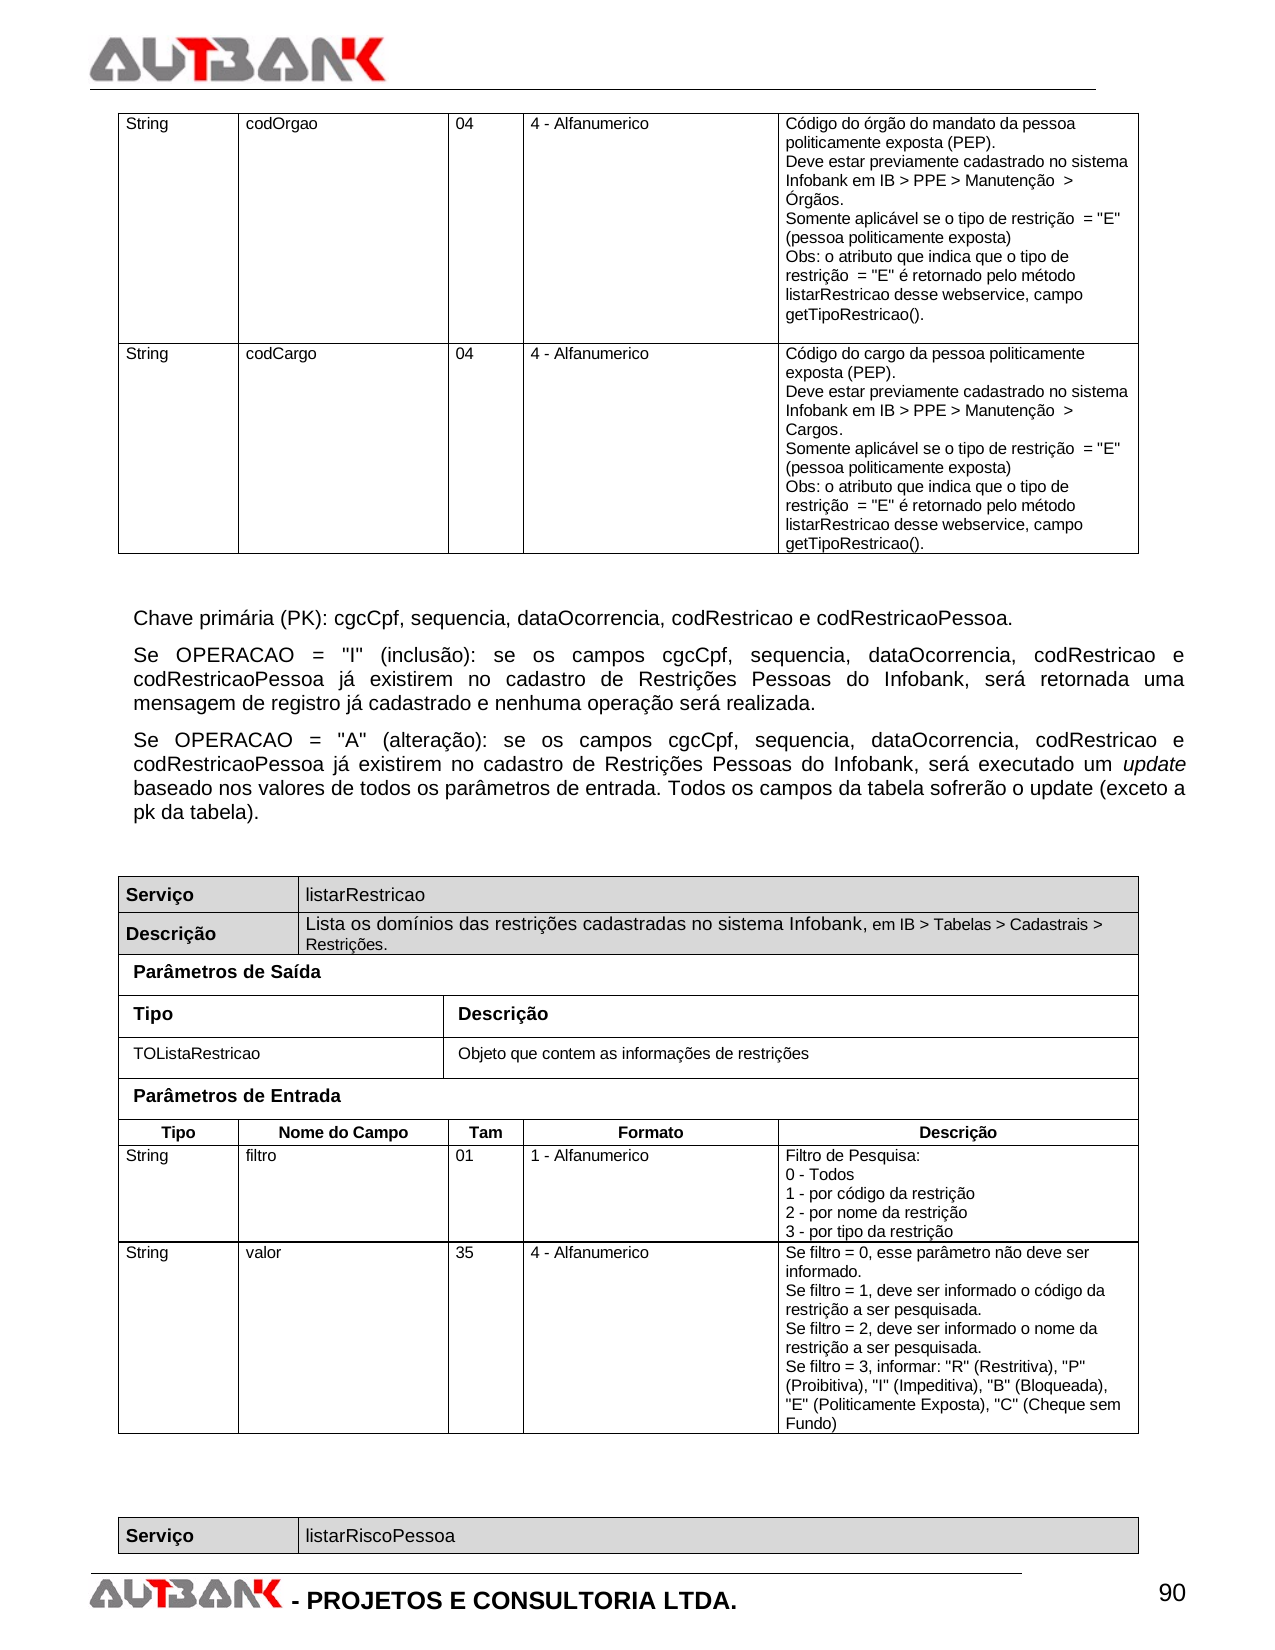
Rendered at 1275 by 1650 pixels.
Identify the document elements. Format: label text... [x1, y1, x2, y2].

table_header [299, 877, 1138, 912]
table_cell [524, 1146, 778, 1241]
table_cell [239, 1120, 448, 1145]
picture [88, 35, 389, 84]
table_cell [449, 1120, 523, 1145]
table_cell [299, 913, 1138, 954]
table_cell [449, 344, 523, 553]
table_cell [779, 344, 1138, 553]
picture [88, 1577, 284, 1609]
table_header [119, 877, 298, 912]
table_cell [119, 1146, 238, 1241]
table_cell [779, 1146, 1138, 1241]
text Chave primária (PK): cgcCpf, sequencia, dataOcorrencia, codRestricao e codRestricaoPessoa. [133, 606, 1186, 630]
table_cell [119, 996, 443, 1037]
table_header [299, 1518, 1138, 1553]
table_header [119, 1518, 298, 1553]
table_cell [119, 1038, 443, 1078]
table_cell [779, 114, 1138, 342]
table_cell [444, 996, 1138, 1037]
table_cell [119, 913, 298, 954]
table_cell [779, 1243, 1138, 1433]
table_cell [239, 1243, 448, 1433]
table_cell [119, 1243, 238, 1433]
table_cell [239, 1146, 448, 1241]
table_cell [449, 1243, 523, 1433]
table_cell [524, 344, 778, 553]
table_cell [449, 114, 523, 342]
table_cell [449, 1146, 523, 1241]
text Se OPERACAO = "A" (alteração): se os campos cgcCpf, sequencia, dataOcorrencia, codRestricao e codRestricaoPessoa já existirem no cadastro de Restrições Pessoas do Infobank, será executado um update baseado nos valores de todos os parâmetros de entrada. Todos os campos da tabela sofrerão o update (exceto a pk da tabela). [133, 728, 1186, 824]
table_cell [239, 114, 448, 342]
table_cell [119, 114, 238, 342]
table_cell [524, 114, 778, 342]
text Se OPERACAO = "I" (inclusão): se os campos cgcCpf, sequencia, dataOcorrencia, codRestricao e codRestricaoPessoa já existirem no cadastro de Restrições Pessoas do Infobank, será retornada uma mensagem de registro já cadastrado e nenhuma operação será realizada. [133, 643, 1186, 715]
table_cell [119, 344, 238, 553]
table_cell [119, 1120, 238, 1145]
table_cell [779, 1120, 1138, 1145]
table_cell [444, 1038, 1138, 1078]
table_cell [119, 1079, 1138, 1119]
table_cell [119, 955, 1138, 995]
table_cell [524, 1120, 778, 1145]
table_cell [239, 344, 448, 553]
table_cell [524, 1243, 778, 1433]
